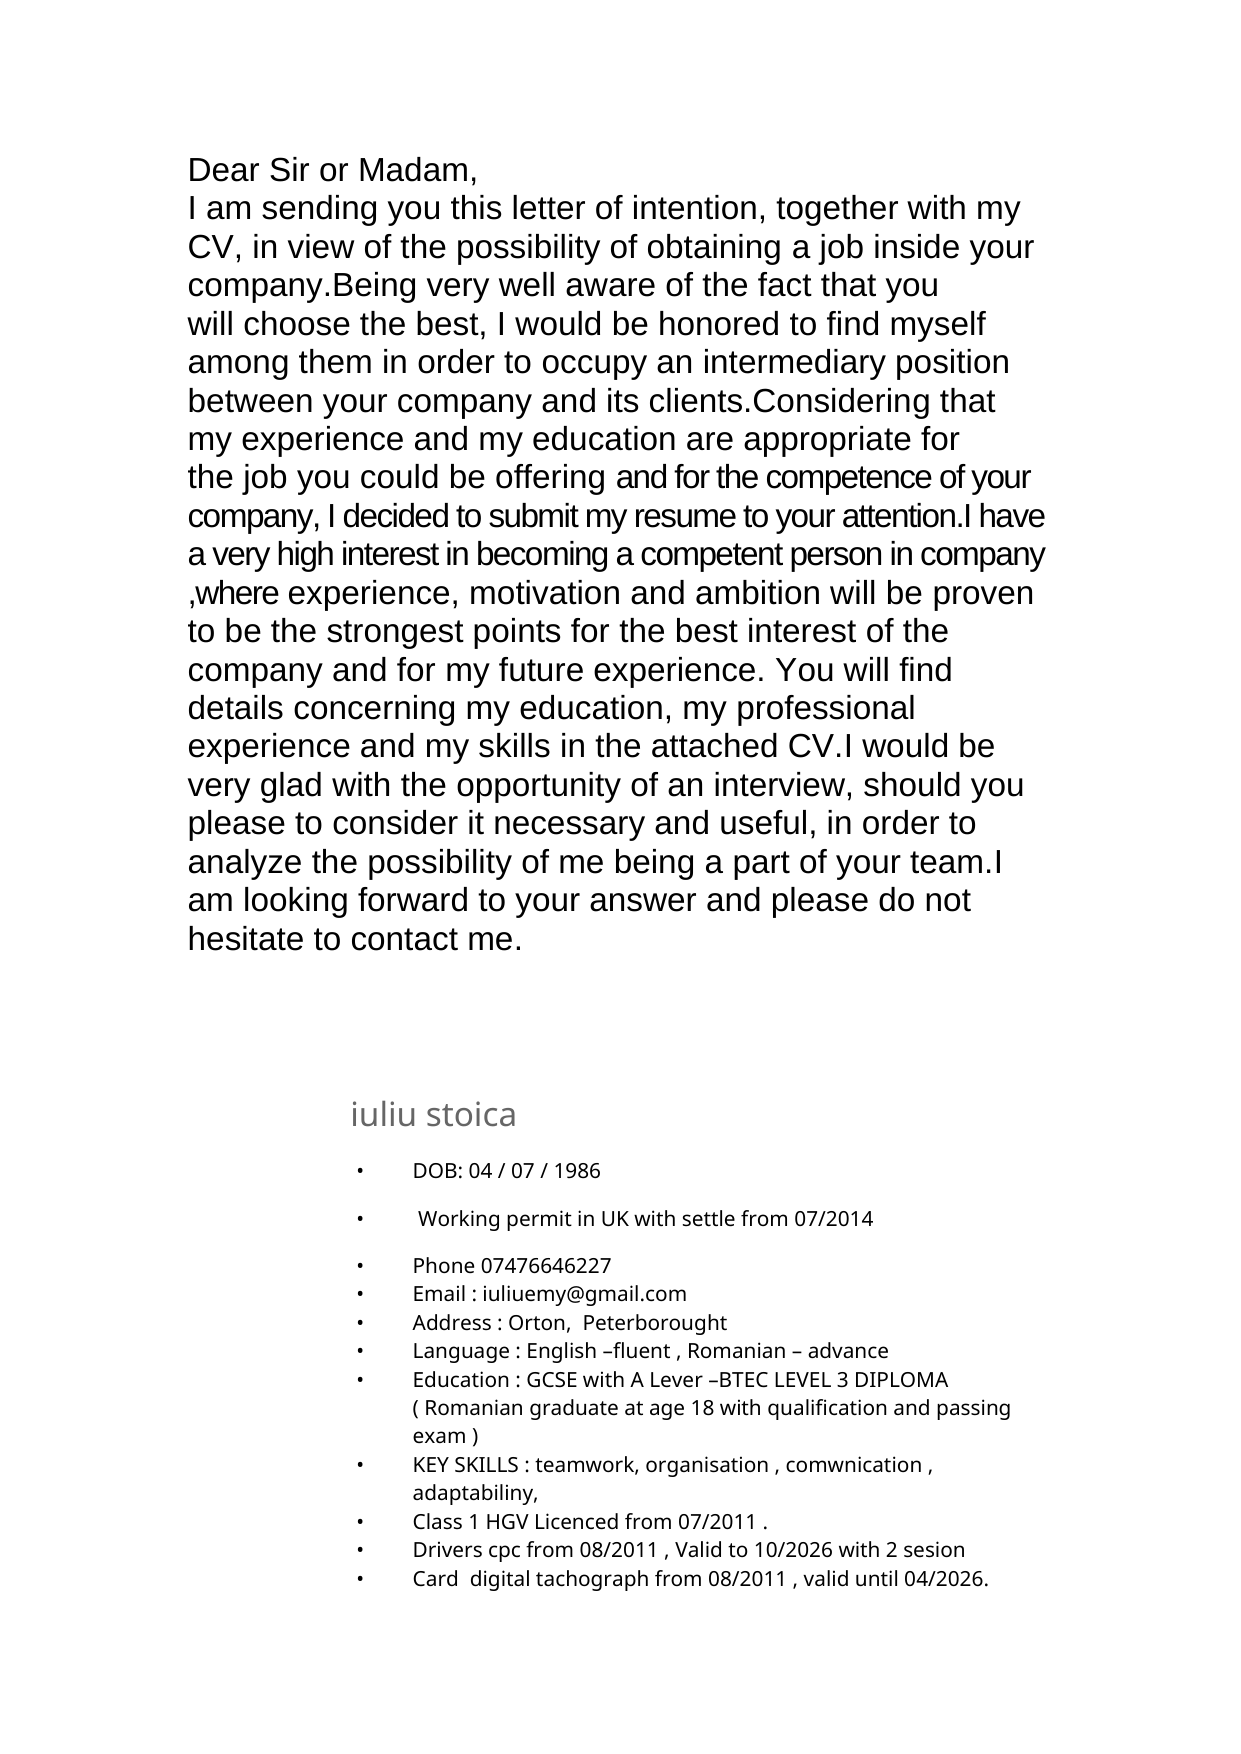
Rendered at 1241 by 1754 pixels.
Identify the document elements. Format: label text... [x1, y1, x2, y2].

list Drivers cpc from 08/2011 , Valid to 10/2026 with 2 sesion [262, 1535, 1053, 1564]
list Language : English –fluent , Romanian – advance [262, 1336, 1053, 1365]
list Card digital tachograph from 08/2011 , valid until 04/2026. [262, 1564, 1053, 1592]
text Dear Sir or Madam, [187, 150, 1053, 188]
list Phone 07476646227 [262, 1251, 1053, 1279]
list DOB: 04 / 07 / 1986 [262, 1156, 1053, 1185]
list Education : GCSE with A Lever –BTEC LEVEL 3 DIPLOMA ( Romanian graduate at age 18 with qualification and passing exam ) [356, 1365, 1053, 1450]
list KEY SKILLS : teamwork, organisation , comwnication , adaptabiliny, [356, 1450, 1053, 1507]
list Email : iuliuemy@gmail.com [262, 1279, 1053, 1308]
list Class 1 HGV Licenced from 07/2011 . [262, 1507, 1053, 1535]
text iuliu stoica [350, 1091, 1053, 1136]
text I am sending you this letter of intention, together with my CV, in view of the possibility of obtaining a job inside your company.Being very well aware of the fact that you will choose the best, I would be honored to find myself among them in order to occupy an intermediary position between your company and its clients.Considering that my experience and my education are appropriate for the job you could be offering and for the competence of your company, I decided to submit my resume to your attention.I have a very high interest in becoming a competent person in company ,where experience, motivation and ambition will be proven to be the strongest points for the best interest of the company and for my future experience. You will find details concerning my education, my professional experience and my skills in the attached CV.I would be very glad with the opportunity of an interview, should you please to consider it necessary and useful, in order to analyze the possibility of me being a part of your team.I am looking forward to your answer and please do not hesitate to contact me. [187, 188, 1053, 957]
list Working permit in UK with settle from 07/2014 [262, 1204, 1053, 1232]
list Address : Orton, Peterborought [262, 1308, 1053, 1336]
